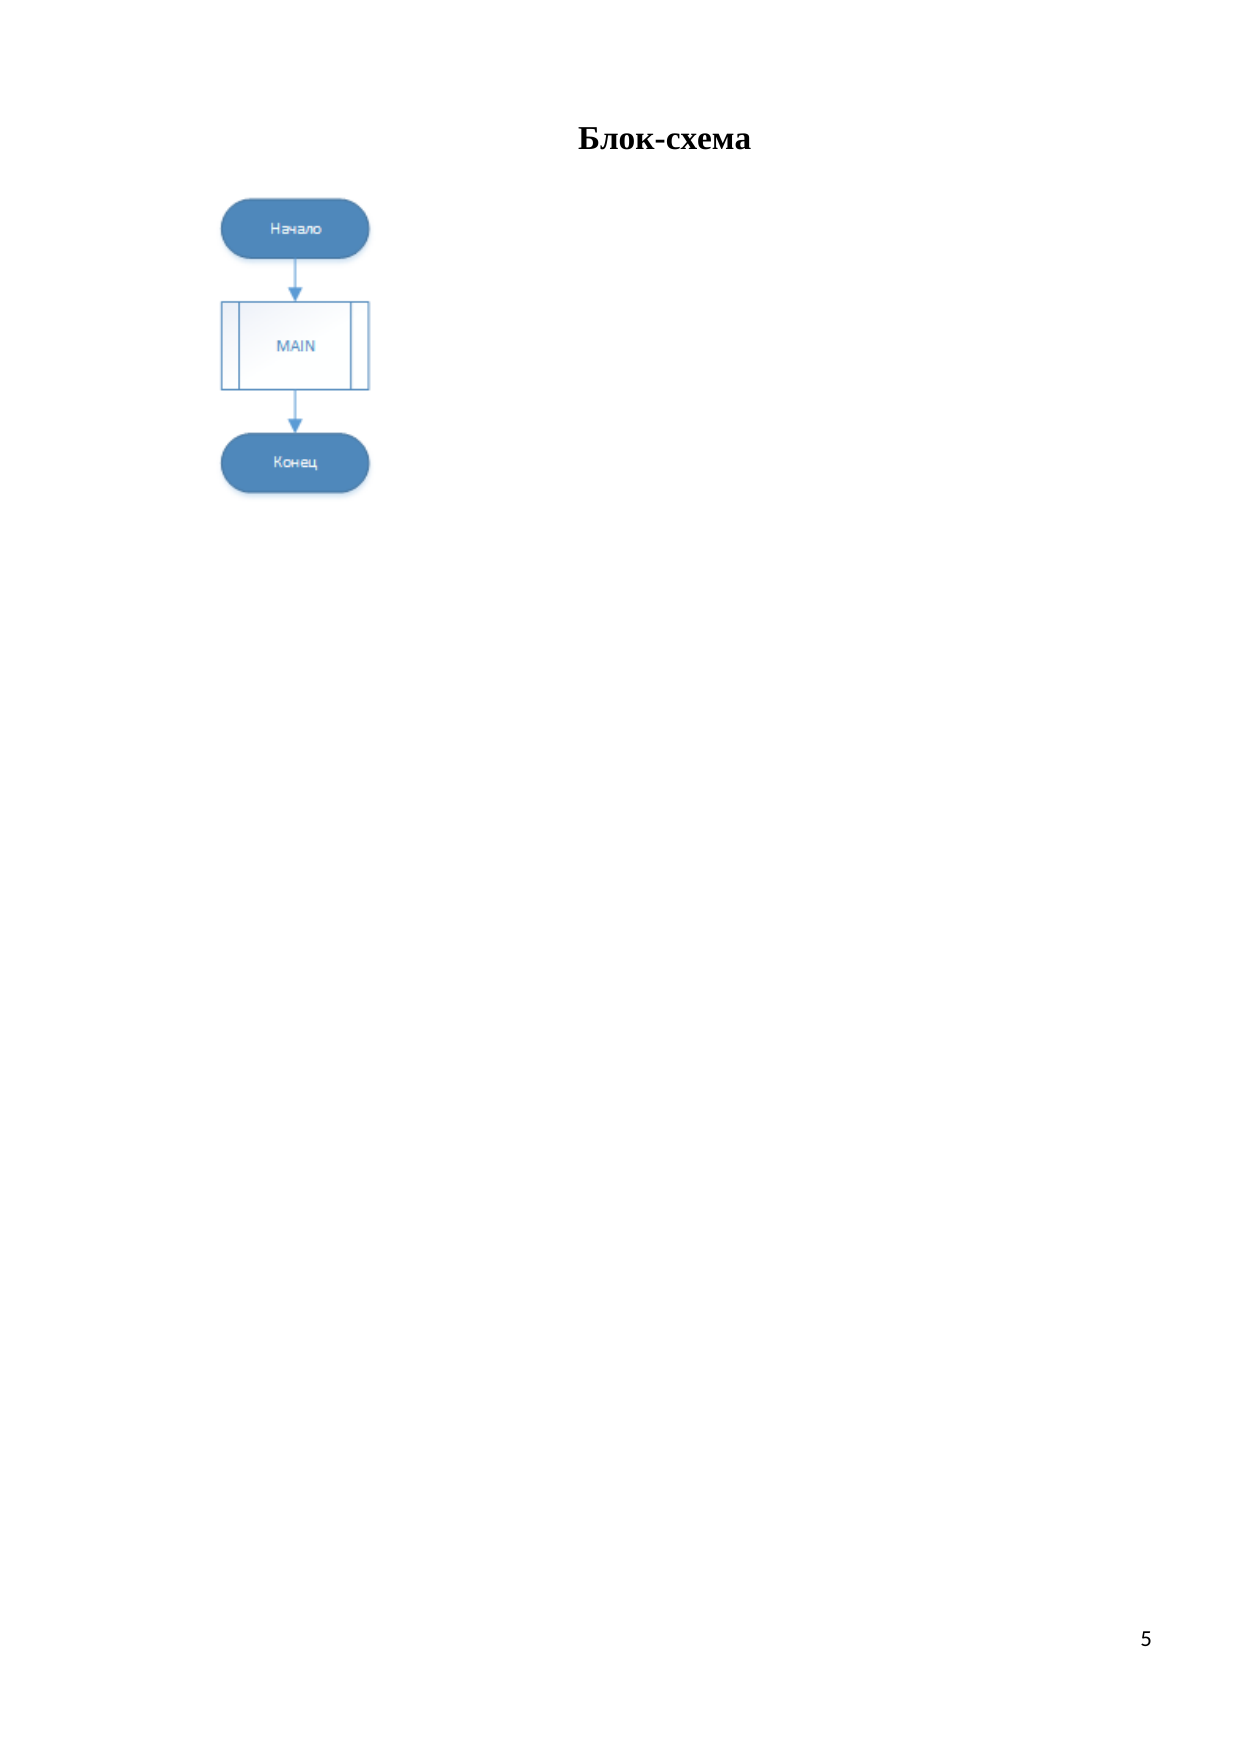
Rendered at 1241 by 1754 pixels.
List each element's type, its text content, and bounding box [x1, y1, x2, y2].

picture [215, 195, 377, 505]
text Блок-схема [177, 118, 1152, 156]
